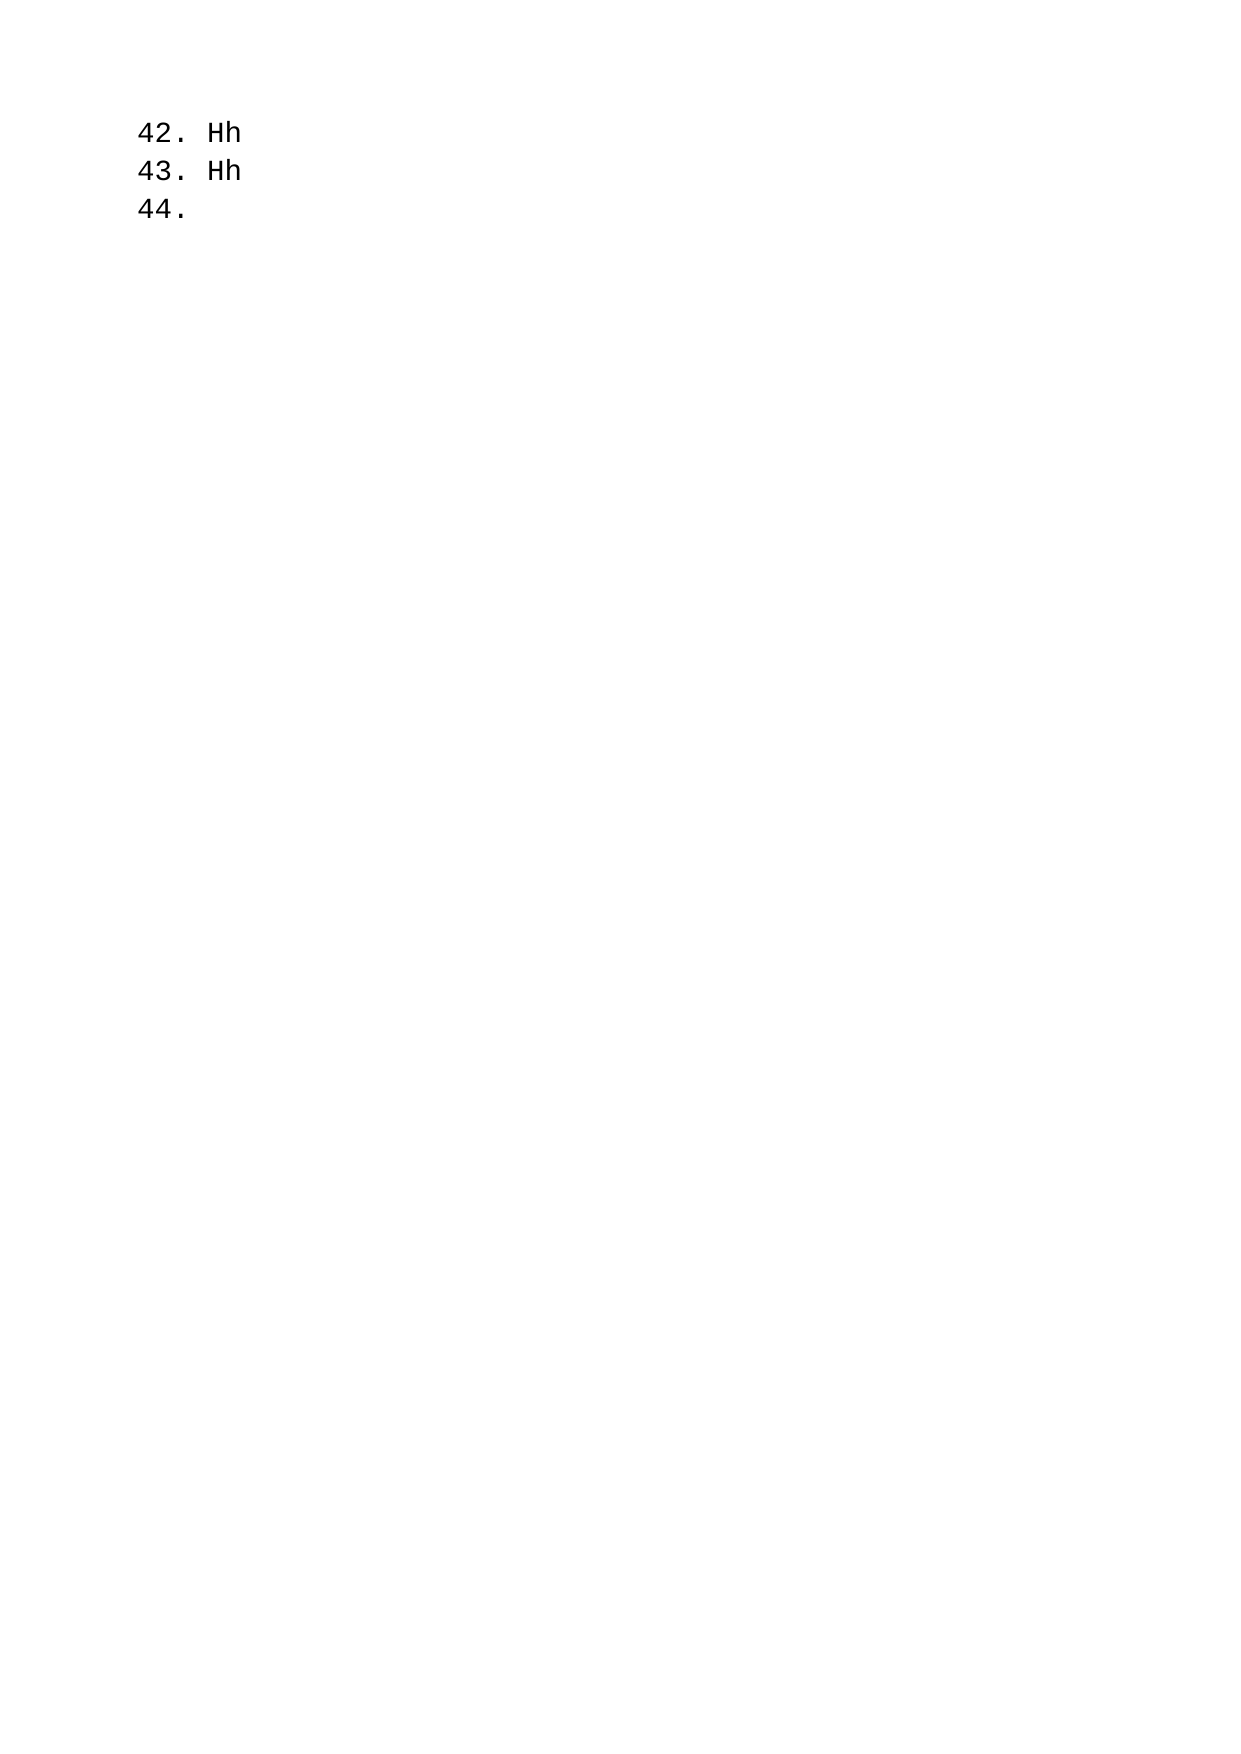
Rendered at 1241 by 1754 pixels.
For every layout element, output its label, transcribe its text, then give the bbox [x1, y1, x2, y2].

list Hh [206, 156, 1152, 189]
list Hh [206, 118, 1152, 151]
